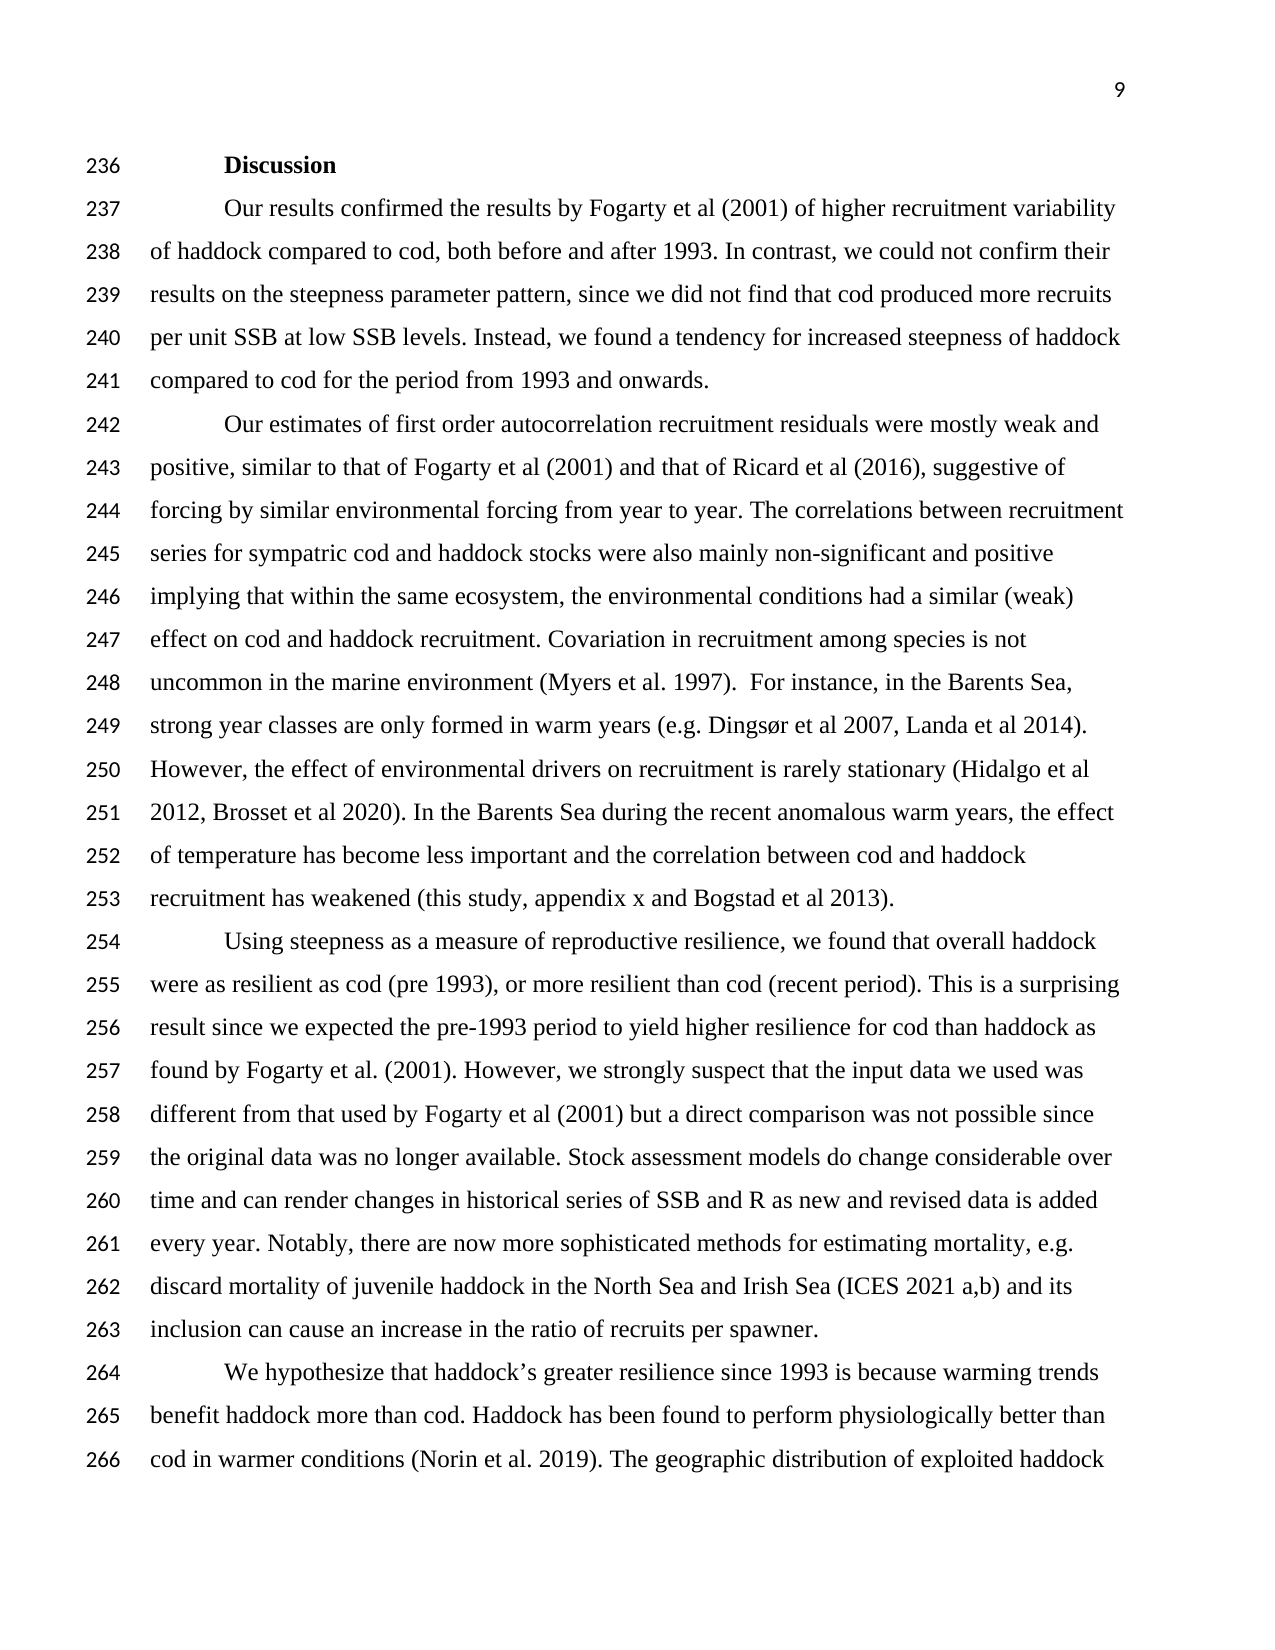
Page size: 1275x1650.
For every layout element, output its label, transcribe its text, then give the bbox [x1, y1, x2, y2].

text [150, 1357, 1125, 1472]
text Our estimates of first order autocorrelation recruitment residuals were mostly weak and positive, similar to that of Fogarty et al (2001) and that of Ricard et al (2016), suggestive of forcing by similar environmental forcing from year to year. The correlations between recruitment series for sympatric cod and haddock stocks were also mainly non-significant and positive implying that within the same ecosystem, the environmental conditions had a similar (weak) effect on cod and haddock recruitment. Covariation in recruitment among species is not uncommon in the marine environment (Myers et al. 1997). For instance, in the Barents Sea, strong year classes are only formed in warm years (e.g. Dingsør et al 2007, Landa et al 2014). However, the effect of environmental drivers on recruitment is rarely stationary (Hidalgo et al 2012, Brosset et al 2020). In the Barents Sea during the recent anomalous warm years, the effect of temperature has become less important and the correlation between cod and haddock recruitment has weakened (this study, appendix x and Bogstad et al 2013). [150, 409, 1125, 912]
text Using steepness as a measure of reproductive resilience, we found that overall haddock were as resilient as cod (pre 1993), or more resilient than cod (recent period). This is a surprising result since we expected the pre-1993 period to yield higher resilience for cod than haddock as found by Fogarty et al. (2001). However, we strongly suspect that the input data we used was different from that used by Fogarty et al (2001) but a direct comparison was not possible since the original data was no longer available. Stock assessment models do change considerable over time and can render changes in historical series of SSB and R as new and revised data is added every year. Notably, there are now more sophisticated methods for estimating mortality, e.g. discard mortality of juvenile haddock in the North Sea and Irish Sea (ICES 2021 a,b) and its inclusion can cause an increase in the ratio of recruits per spawner. [150, 926, 1125, 1343]
subtitle Discussion [150, 150, 1125, 179]
text Our results confirmed the results by Fogarty et al (2001) of higher recruitment variability of haddock compared to cod, both before and after 1993. In contrast, we could not confirm their results on the steepness parameter pattern, since we did not find that cod produced more recruits per unit SSB at low SSB levels. Instead, we found a tendency for increased steepness of haddock compared to cod for the period from 1993 and onwards. [150, 193, 1125, 394]
